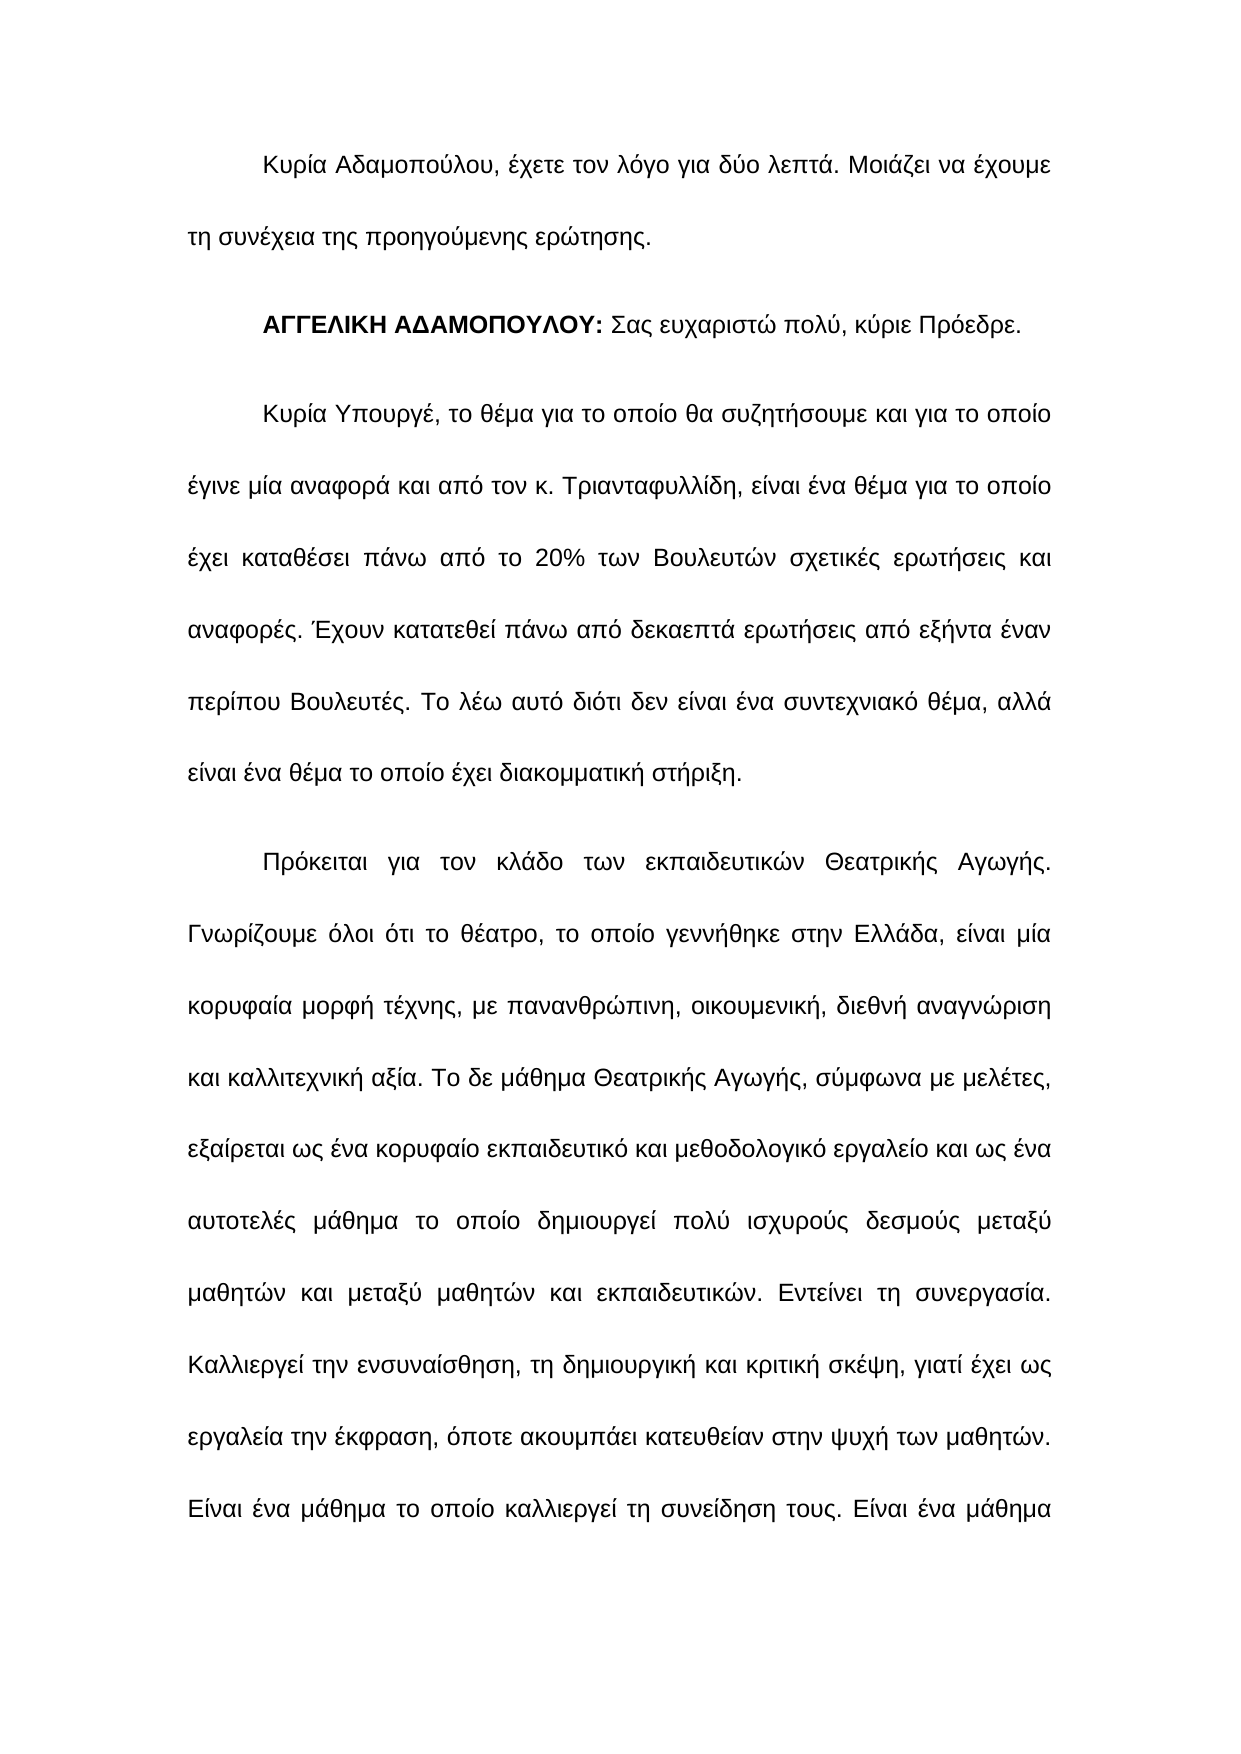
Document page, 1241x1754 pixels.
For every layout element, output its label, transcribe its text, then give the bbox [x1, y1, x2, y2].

text Κυρία Αδαμοπούλου, έχετε τον λόγο για δύο λεπτά. Μοιάζει να έχουμε τη συνέχεια της προηγούμενης ερώτησης. [187, 150, 1053, 251]
text ΑΓΓΕΛΙΚΗ ΑΔΑΜΟΠΟΥΛΟΥ: Σας ευχαριστώ πολύ, κύριε Πρόεδρε. [187, 310, 1053, 339]
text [187, 847, 1053, 1522]
text Κυρία Υπουργέ, το θέμα για το οποίο θα συζητήσουμε και για το οποίο έγινε μία αναφορά και από τον κ. Τριανταφυλλίδη, είναι ένα θέμα για το οποίο έχει καταθέσει πάνω από το 20% των Βουλευτών σχετικές ερωτήσεις και αναφορές. Έχουν κατατεθεί πάνω από δεκαεπτά ερωτήσεις από εξήντα έναν περίπου Βουλευτές. Το λέω αυτό διότι δεν είναι ένα συντεχνιακό θέμα, αλλά είναι ένα θέμα το οποίο έχει διακομματική στήριξη. [187, 399, 1053, 787]
